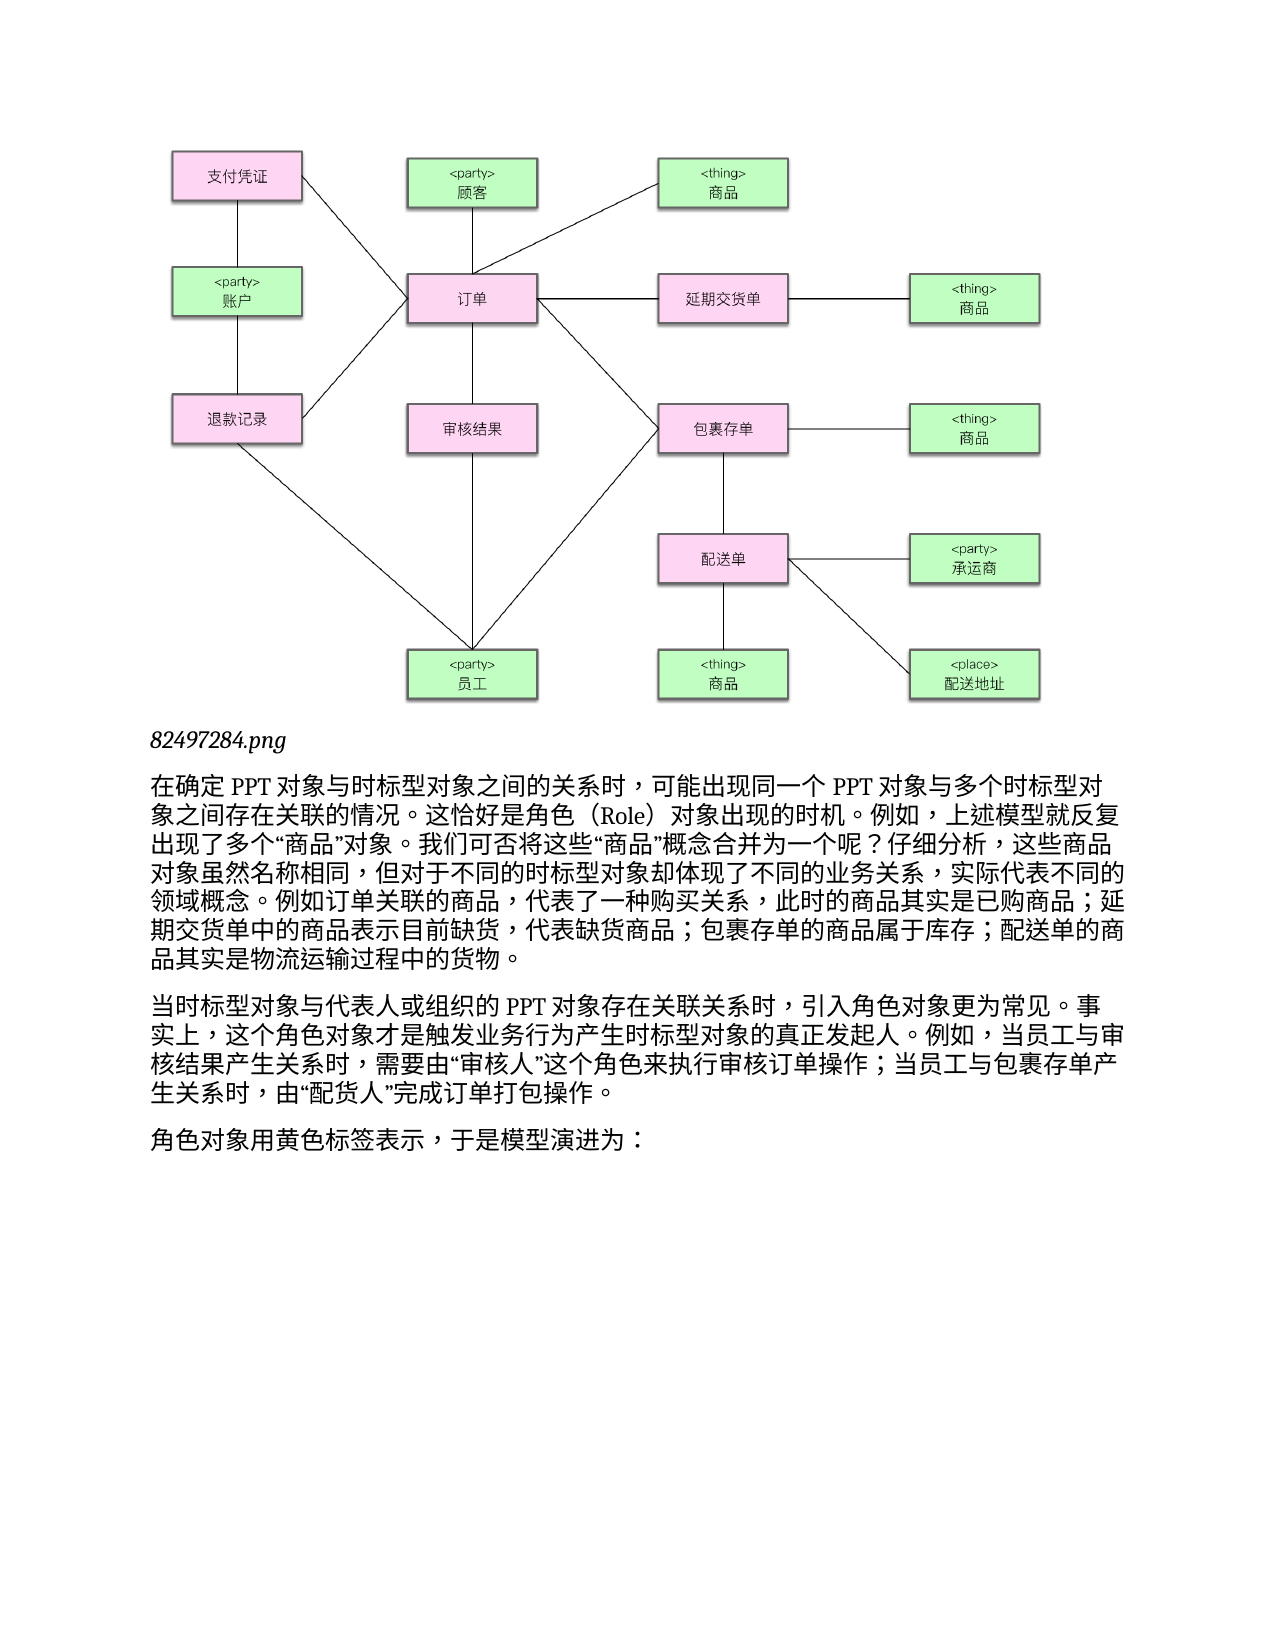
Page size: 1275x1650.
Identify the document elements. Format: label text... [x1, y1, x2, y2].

text 当时标型对象与代表人或组织的 PPT 对象存在关联关系时，引入角色对象更为常见。事实上，这个角色对象才是触发业务行为产生时标型对象的真正发起人。例如，当员工与审核结果产生关系时，需要由“审核人”这个角色来执行审核订单操作；当员工与包裹存单产生关系时，由“配货人”完成订单打包操作。 [150, 993, 1125, 1108]
picture [168, 150, 1044, 705]
text 在确定 PPT 对象与时标型对象之间的关系时，可能出现同一个 PPT 对象与多个时标型对象之间存在关联的情况。这恰好是角色（Role）对象出现的时机。例如，上述模型就反复出现了多个“商品”对象。我们可否将这些“商品”概念合并为一个呢？仔细分析，这些商品对象虽然名称相同，但对于不同的时标型对象却体现了不同的业务关系，实际代表不同的领域概念。例如订单关联的商品，代表了一种购买关系，此时的商品其实是已购商品；延期交货单中的商品表示目前缺货，代表缺货商品；包裹存单的商品属于库存；配送单的商品其实是物流运输过程中的货物。 [150, 773, 1125, 974]
text 82497284.png [150, 726, 1125, 754]
text 角色对象用黄色标签表示，于是模型演进为： [150, 1127, 1125, 1156]
